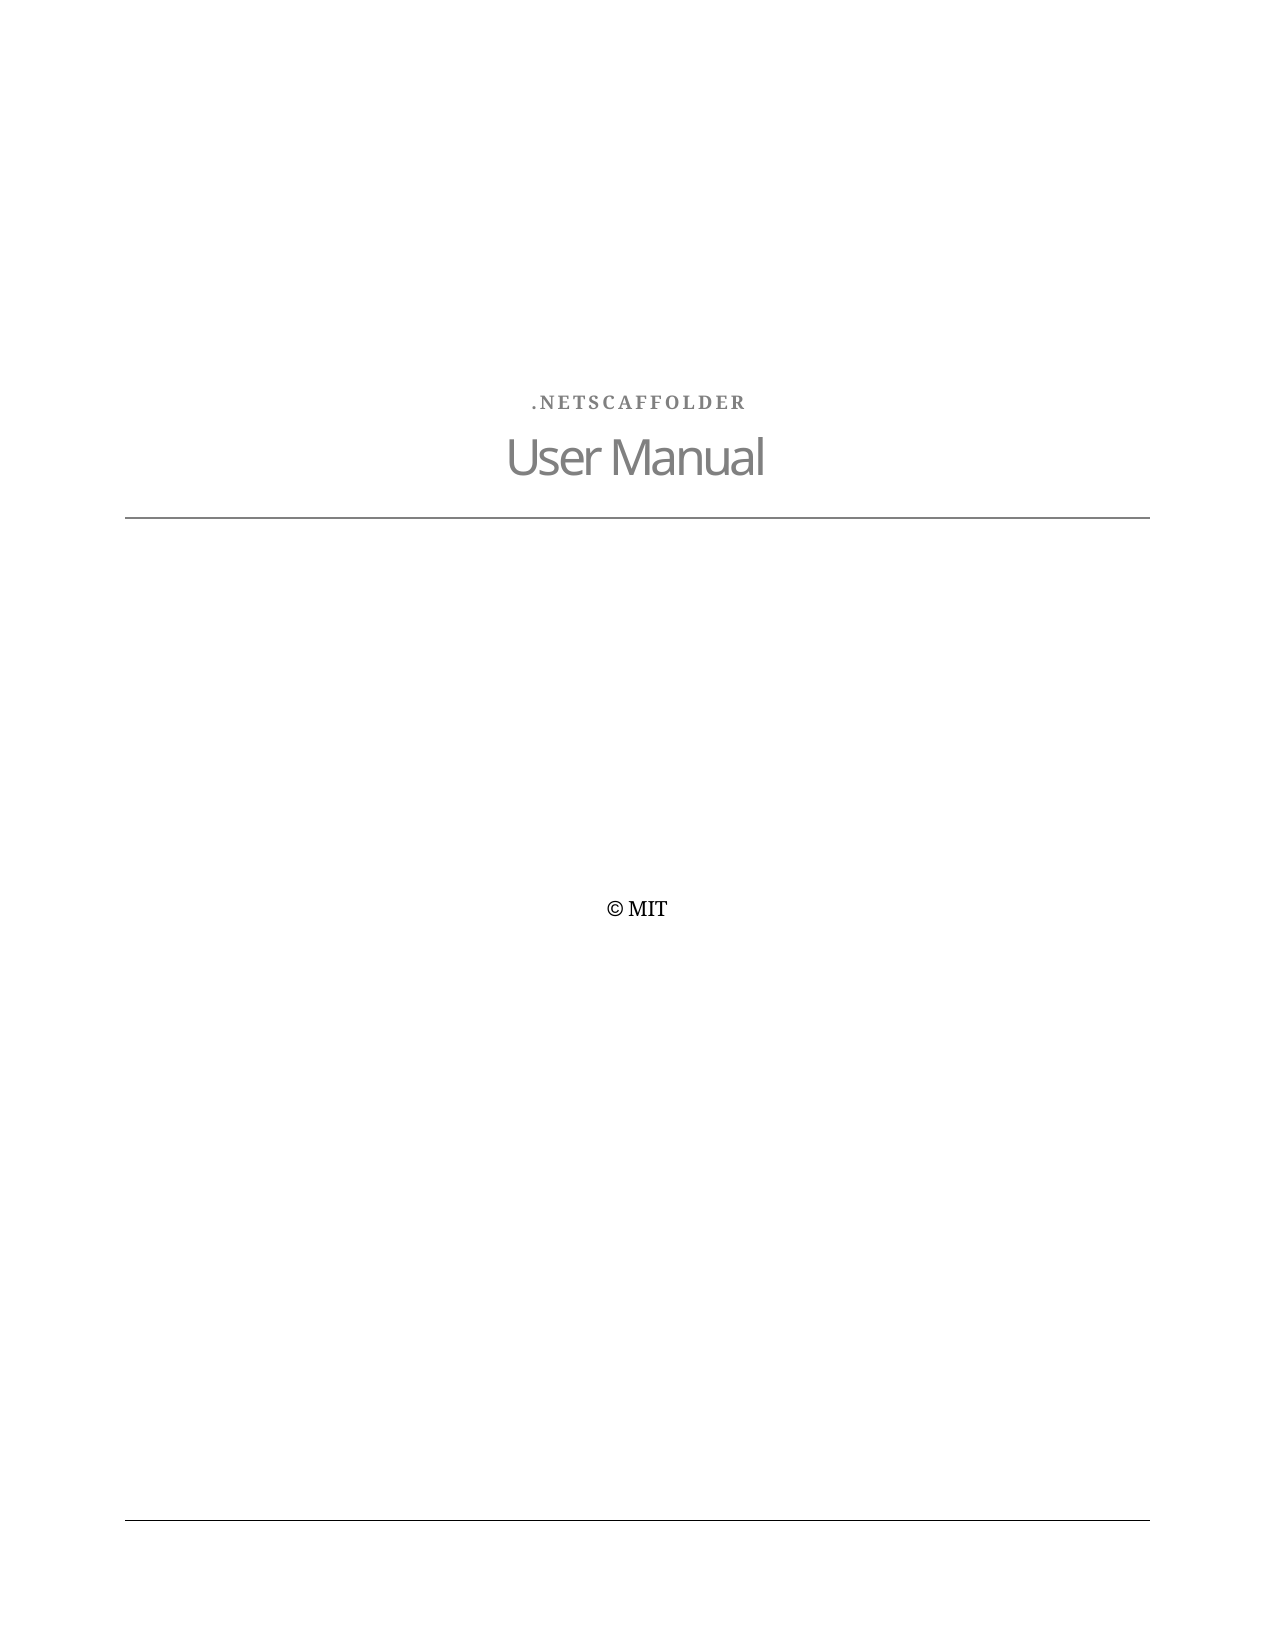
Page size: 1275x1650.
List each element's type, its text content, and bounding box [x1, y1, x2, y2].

title User Manual [125, 426, 1150, 517]
text MIT [125, 894, 1150, 922]
subtitle .Netscaffolder [125, 389, 1150, 415]
